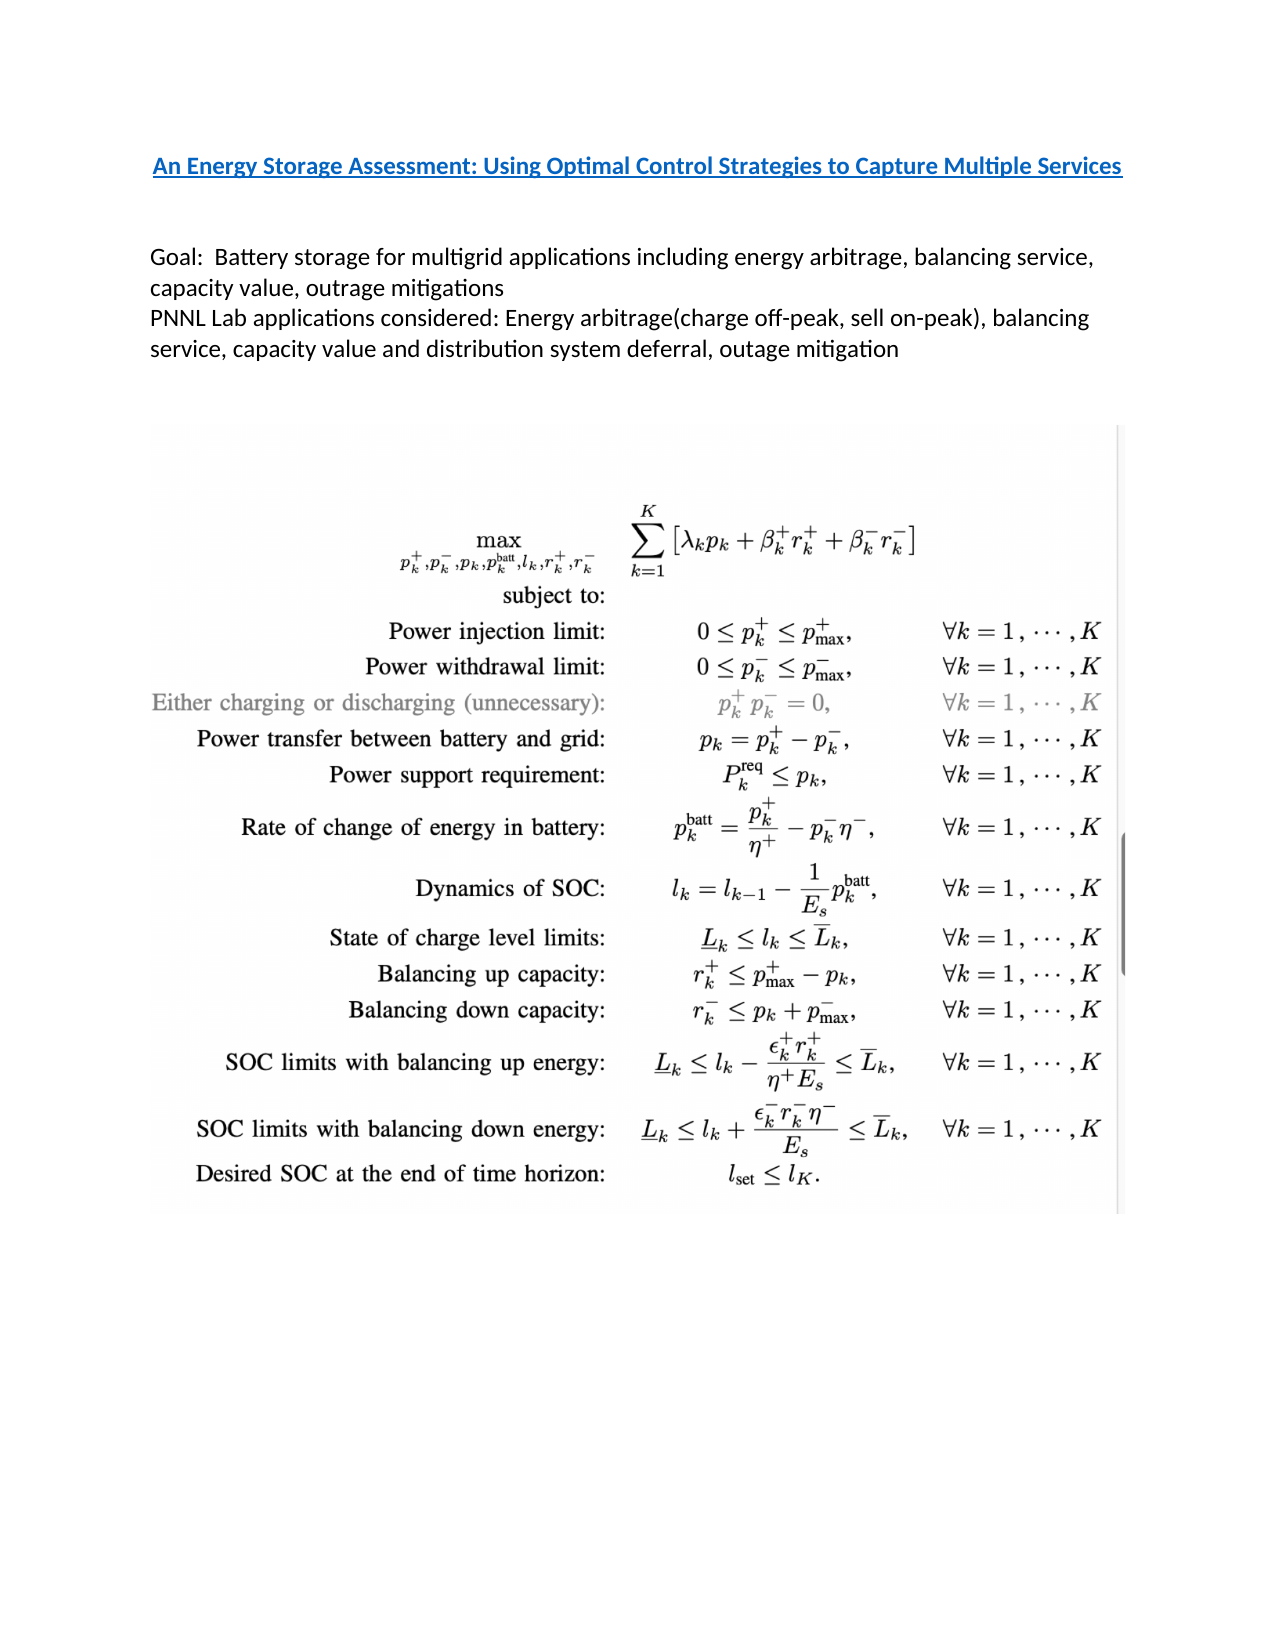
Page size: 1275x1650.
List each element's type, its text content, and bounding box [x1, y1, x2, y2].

text Goal: Battery storage for multigrid applications including energy arbitrage, balancing service, capacity value, outrage mitigations [150, 242, 1125, 303]
picture [150, 424, 1125, 1214]
text An Energy Storage Assessment: Using Optimal Control Strategies to Capture Multiple Services [150, 150, 1125, 181]
text PNNL Lab applications considered: Energy arbitrage(charge off-peak, sell on-peak), balancing service, capacity value and distribution system deferral, outage mitigation [150, 303, 1125, 364]
